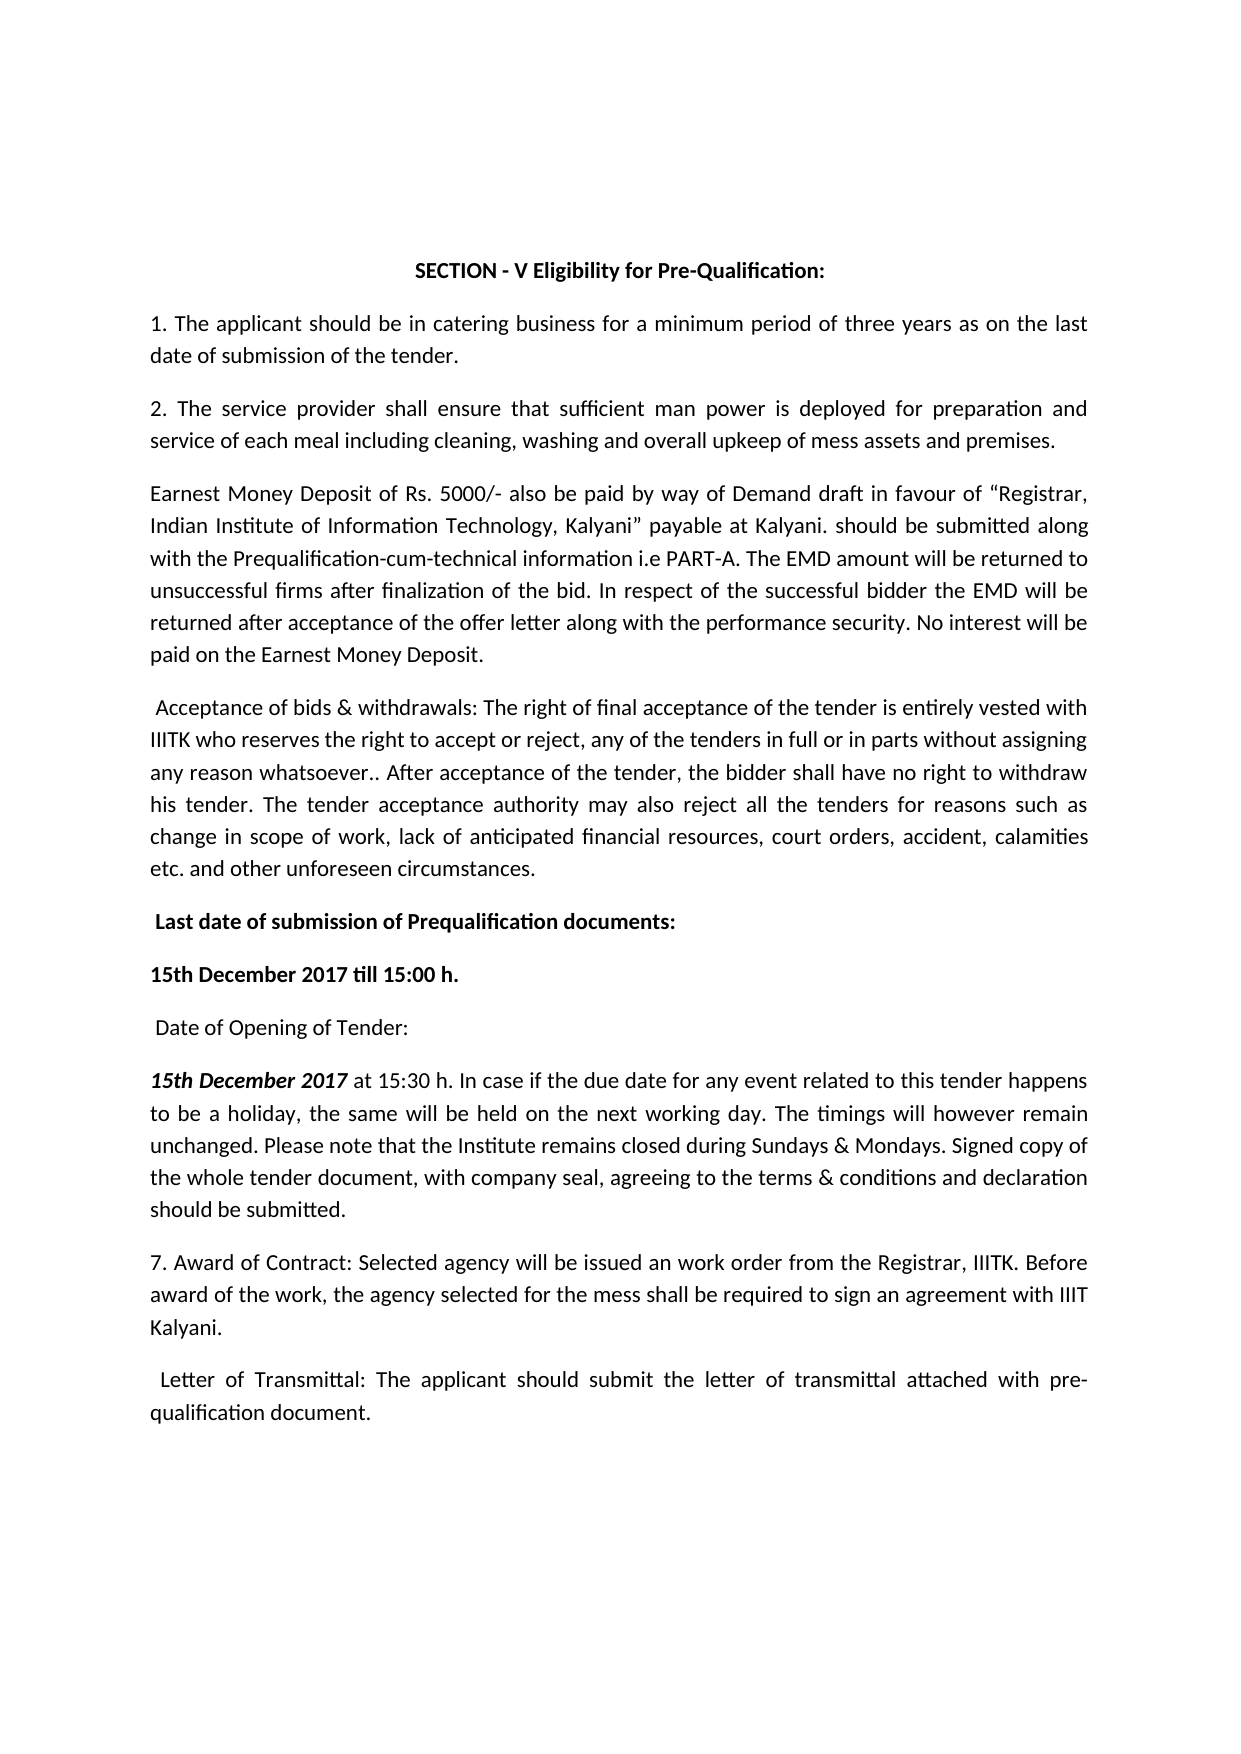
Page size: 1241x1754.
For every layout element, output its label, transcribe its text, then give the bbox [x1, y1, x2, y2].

text Letter of Transmittal: The applicant should submit the letter of transmittal attached with pre-qualification document. [150, 1366, 1090, 1426]
text 2. The service provider shall ensure that sufficient man power is deployed for preparation and service of each meal including cleaning, washing and overall upkeep of mess assets and premises. [150, 394, 1090, 454]
text Last date of submission of Prequalification documents: [150, 907, 1090, 935]
text 15th December 2017 till 15:00 h. [150, 960, 1090, 988]
text SECTION - V Eligibility for Pre-Qualification: [150, 256, 1090, 284]
text Earnest Money Deposit of Rs. 5000/- also be paid by way of Demand draft in favour of “Registrar, Indian Institute of Information Technology, Kalyani” payable at Kalyani. should be submitted along with the Prequalification-cum-technical information i.e PART-A. The EMD amount will be returned to unsuccessful firms after finalization of the bid. In respect of the successful bidder the EMD will be returned after acceptance of the offer letter along with the performance security. No interest will be paid on the Earnest Money Deposit. [150, 479, 1090, 668]
text 15th December 2017 at 15:30 h. In case if the due date for any event related to this tender happens to be a holiday, the same will be held on the next working day. The timings will however remain unchanged. Please note that the Institute remains closed during Sundays & Mondays. Signed copy of the whole tender document, with company seal, agreeing to the terms & conditions and declaration should be submitted. [150, 1066, 1090, 1223]
text Acceptance of bids & withdrawals: The right of final acceptance of the tender is entirely vested with IIITK who reserves the right to accept or reject, any of the tenders in full or in parts without assigning any reason whatsoever.. After acceptance of the tender, the bidder shall have no right to withdraw his tender. The tender acceptance authority may also reject all the tenders for reasons such as change in scope of work, lack of anticipated financial resources, court orders, accident, calamities etc. and other unforeseen circumstances. [150, 693, 1090, 882]
text 7. Award of Contract: Selected agency will be issued an work order from the Registrar, IIITK. Before award of the work, the agency selected for the mess shall be required to sign an agreement with IIIT Kalyani. [150, 1248, 1090, 1341]
text 1. The applicant should be in catering business for a minimum period of three years as on the last date of submission of the tender. [150, 309, 1090, 369]
text Date of Opening of Tender: [150, 1013, 1090, 1041]
